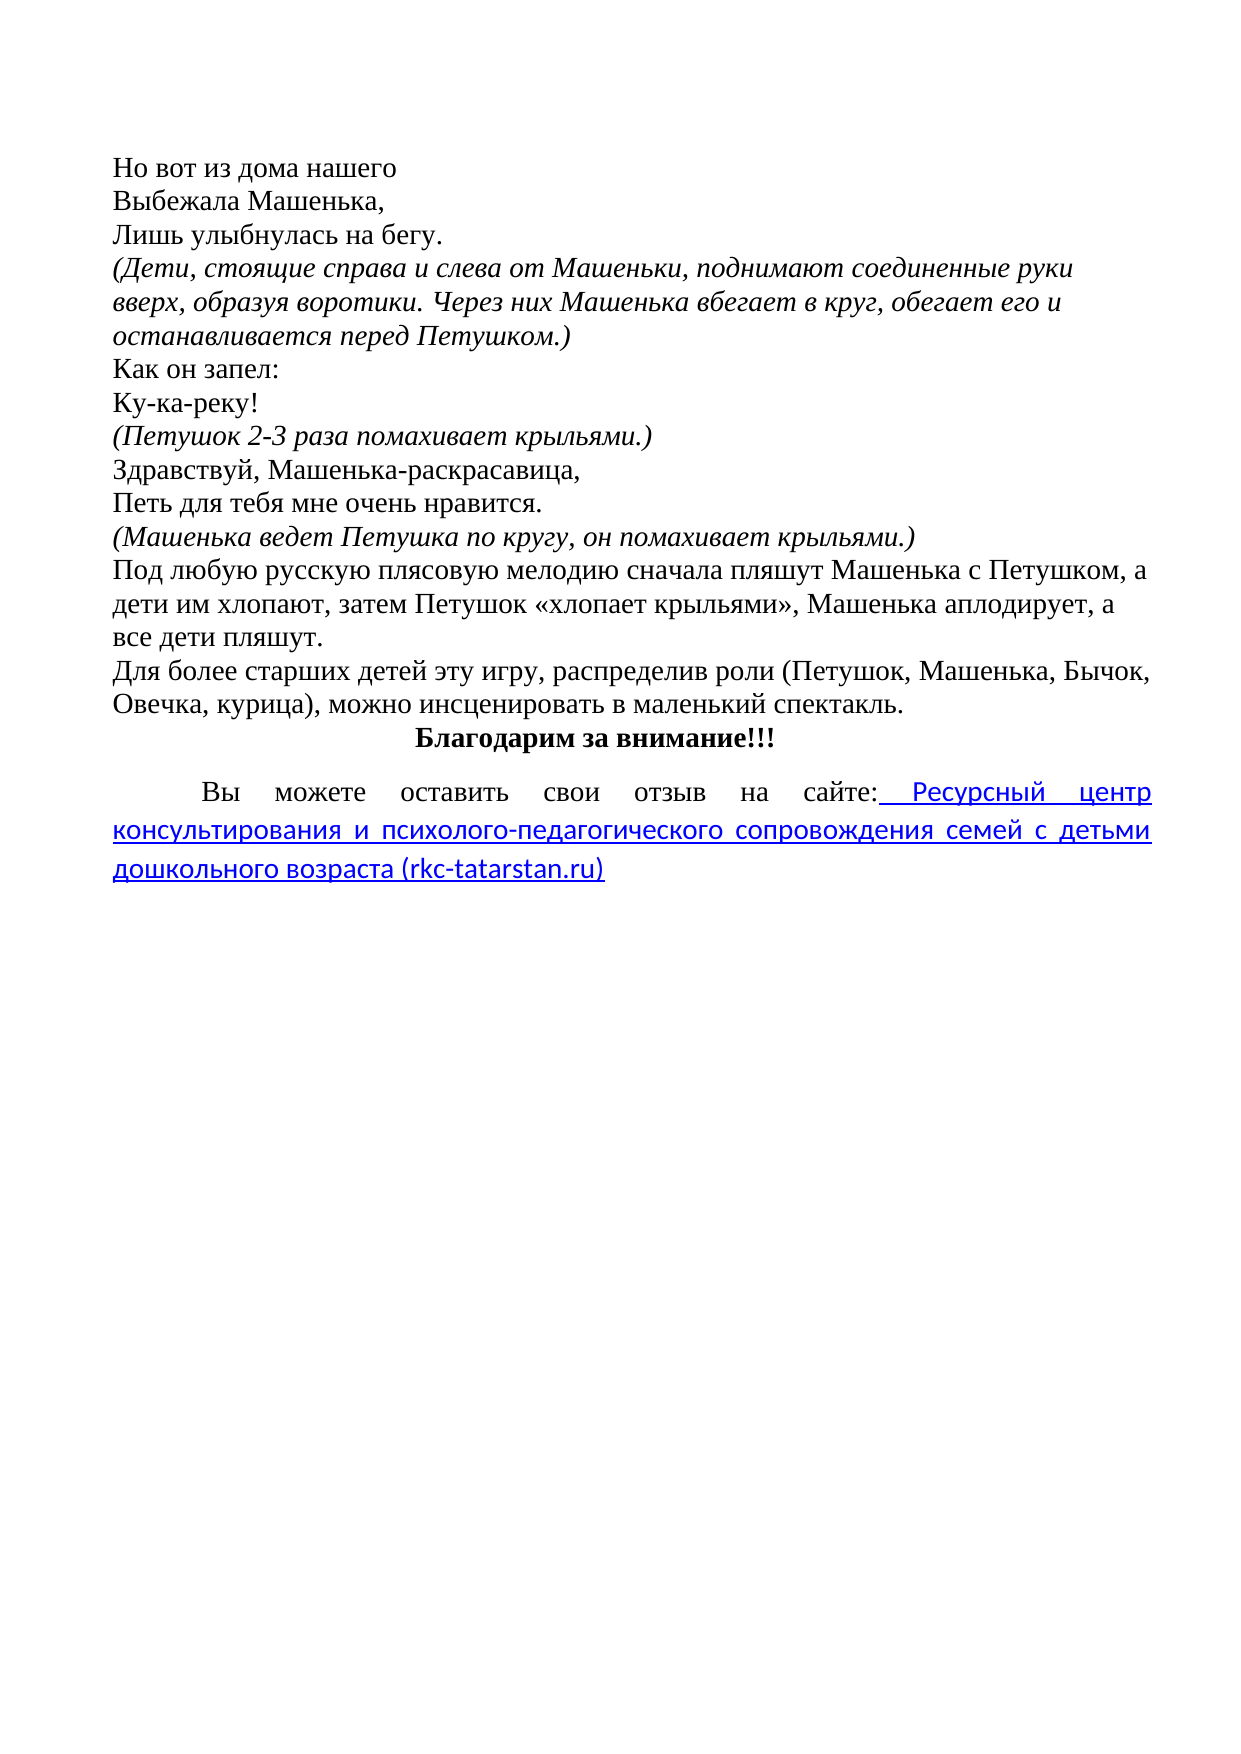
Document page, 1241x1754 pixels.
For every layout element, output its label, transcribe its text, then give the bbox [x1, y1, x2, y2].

text Вы можете оставить свои отзыв на сайте: Ресурсный центр консультирования и психолого-педагогического сопровождения семей с детьми дошкольного возраста (rkc-tatarstan.ru) [112, 843, 1152, 886]
text Благодарим за внимание!!! [39, 720, 1152, 754]
text Вы можете оставить свои отзыв на сайте: Ресурсный центр консультирования и психолого-педагогического сопровождения семей с детьми дошкольного возраста (rkc-tatarstan.ru) [112, 773, 1152, 842]
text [112, 150, 1152, 720]
